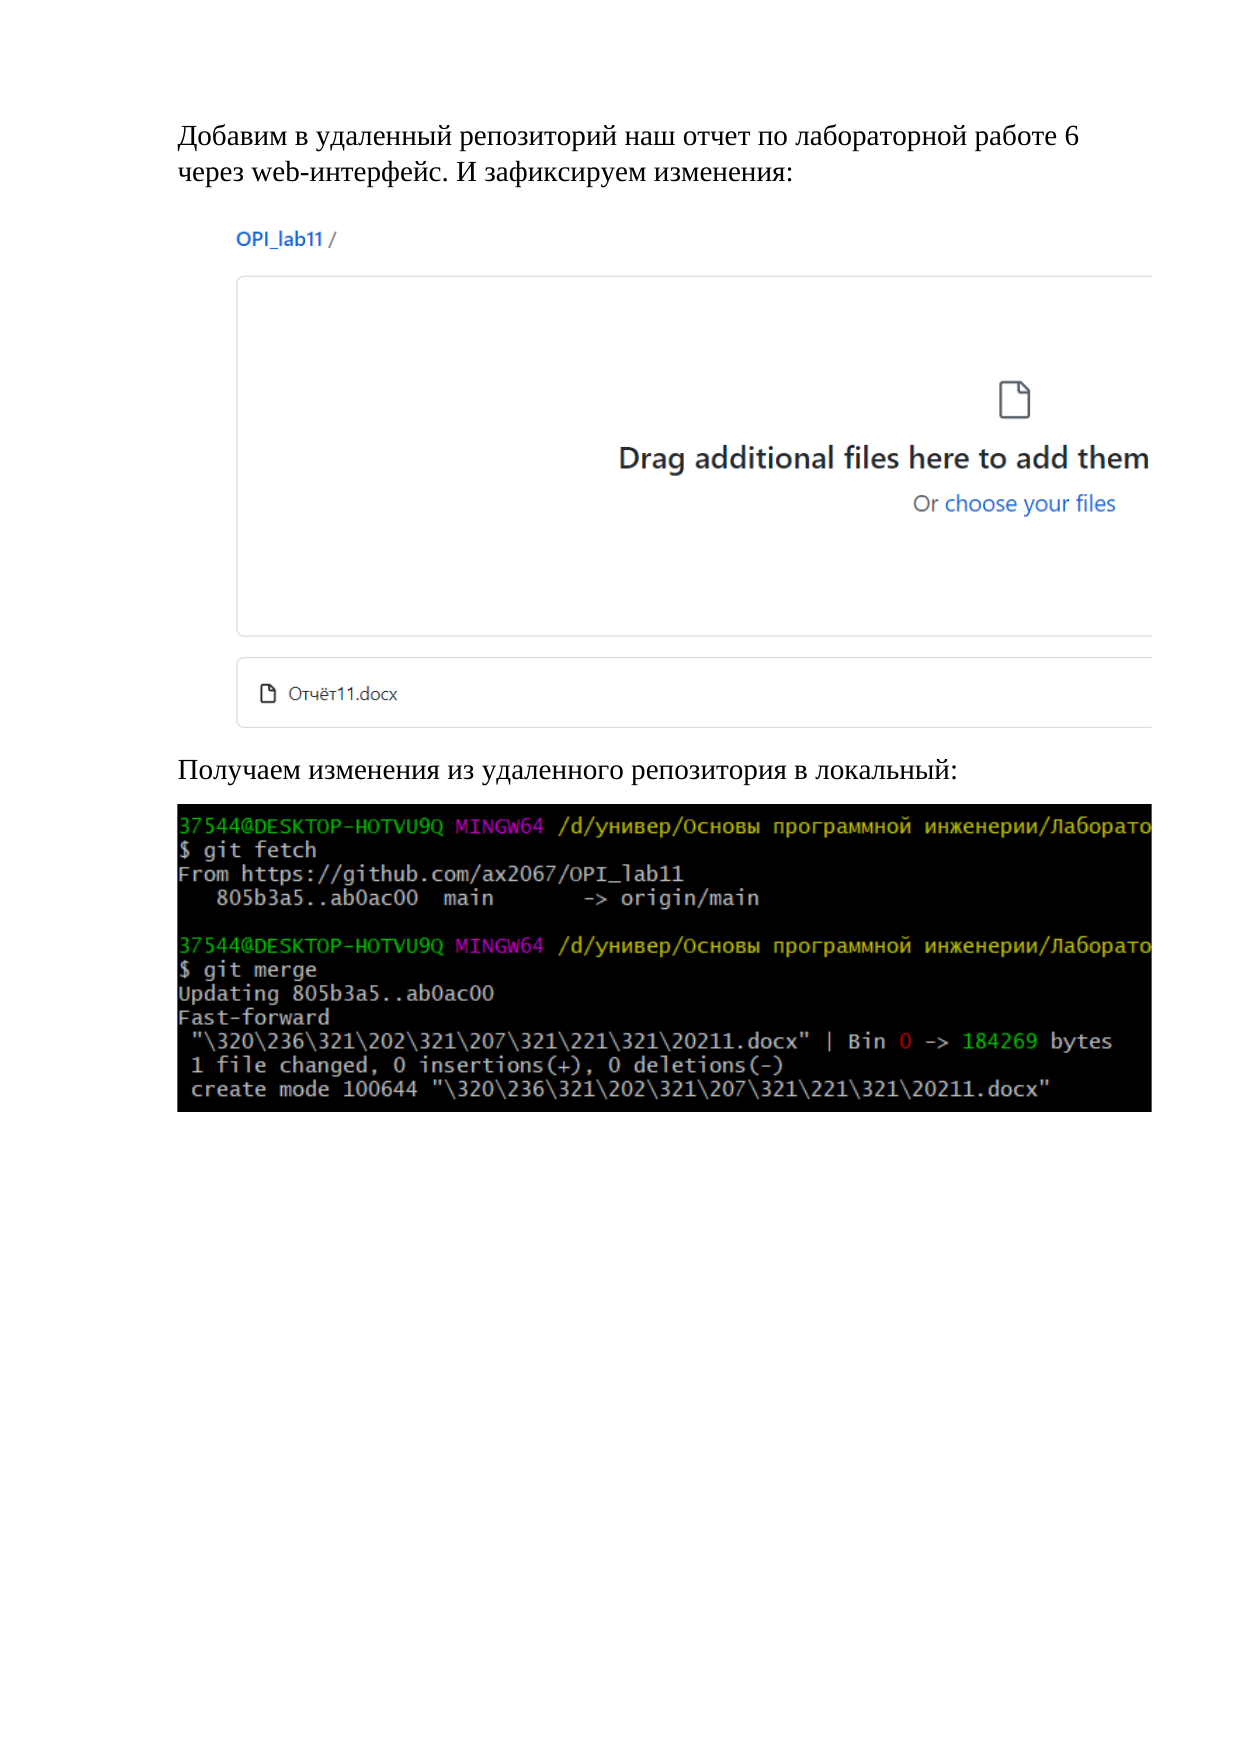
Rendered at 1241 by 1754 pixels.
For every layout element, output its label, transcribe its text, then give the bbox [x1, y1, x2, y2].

text Получаем изменения из удаленного репозитория в локальный: [177, 752, 1152, 786]
picture [177, 804, 1152, 1112]
picture [177, 205, 1152, 734]
text Добавим в удаленный репозиторий наш отчет по лабораторной работе 6 через web-интерфейс. И зафиксируем изменения: [177, 118, 1152, 187]
